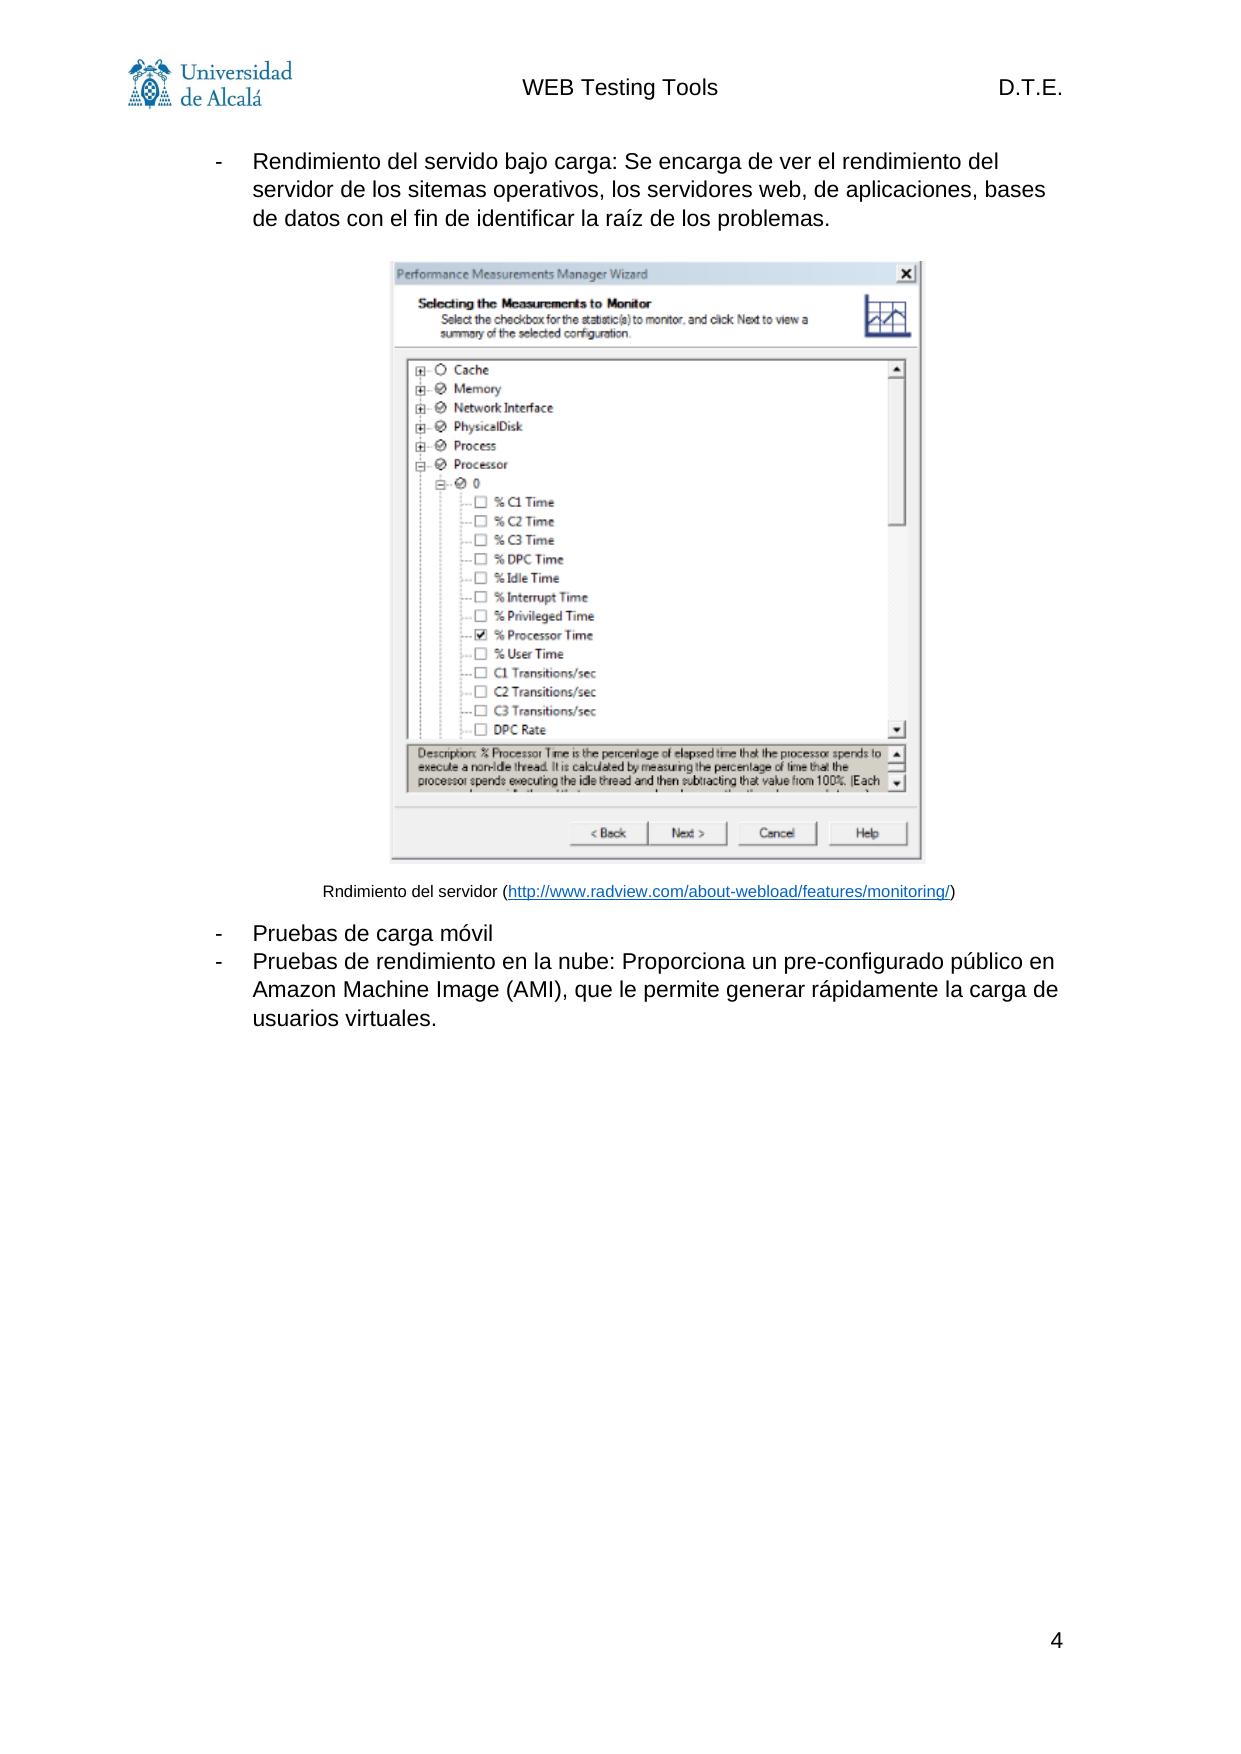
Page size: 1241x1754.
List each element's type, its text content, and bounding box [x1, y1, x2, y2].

list Pruebas de carga móvil [215, 919, 1063, 946]
text Rndimiento del servidor (http://www.radview.com/about-webload/features/monitoring/) [215, 882, 1063, 901]
picture [389, 261, 926, 864]
list Pruebas de rendimiento en la nube: Proporciona un pre-configurado público en Amazon Machine Image (AMI), que le permite generar rápidamente la carga de usuarios virtuales. [215, 948, 1063, 1031]
picture [128, 37, 293, 132]
list Rendimiento del servido bajo carga: Se encarga de ver el rendimiento del servidor de los sitemas operativos, los servidores web, de aplicaciones, bases de datos con el fin de identificar la raíz de los problemas. [215, 148, 1063, 231]
